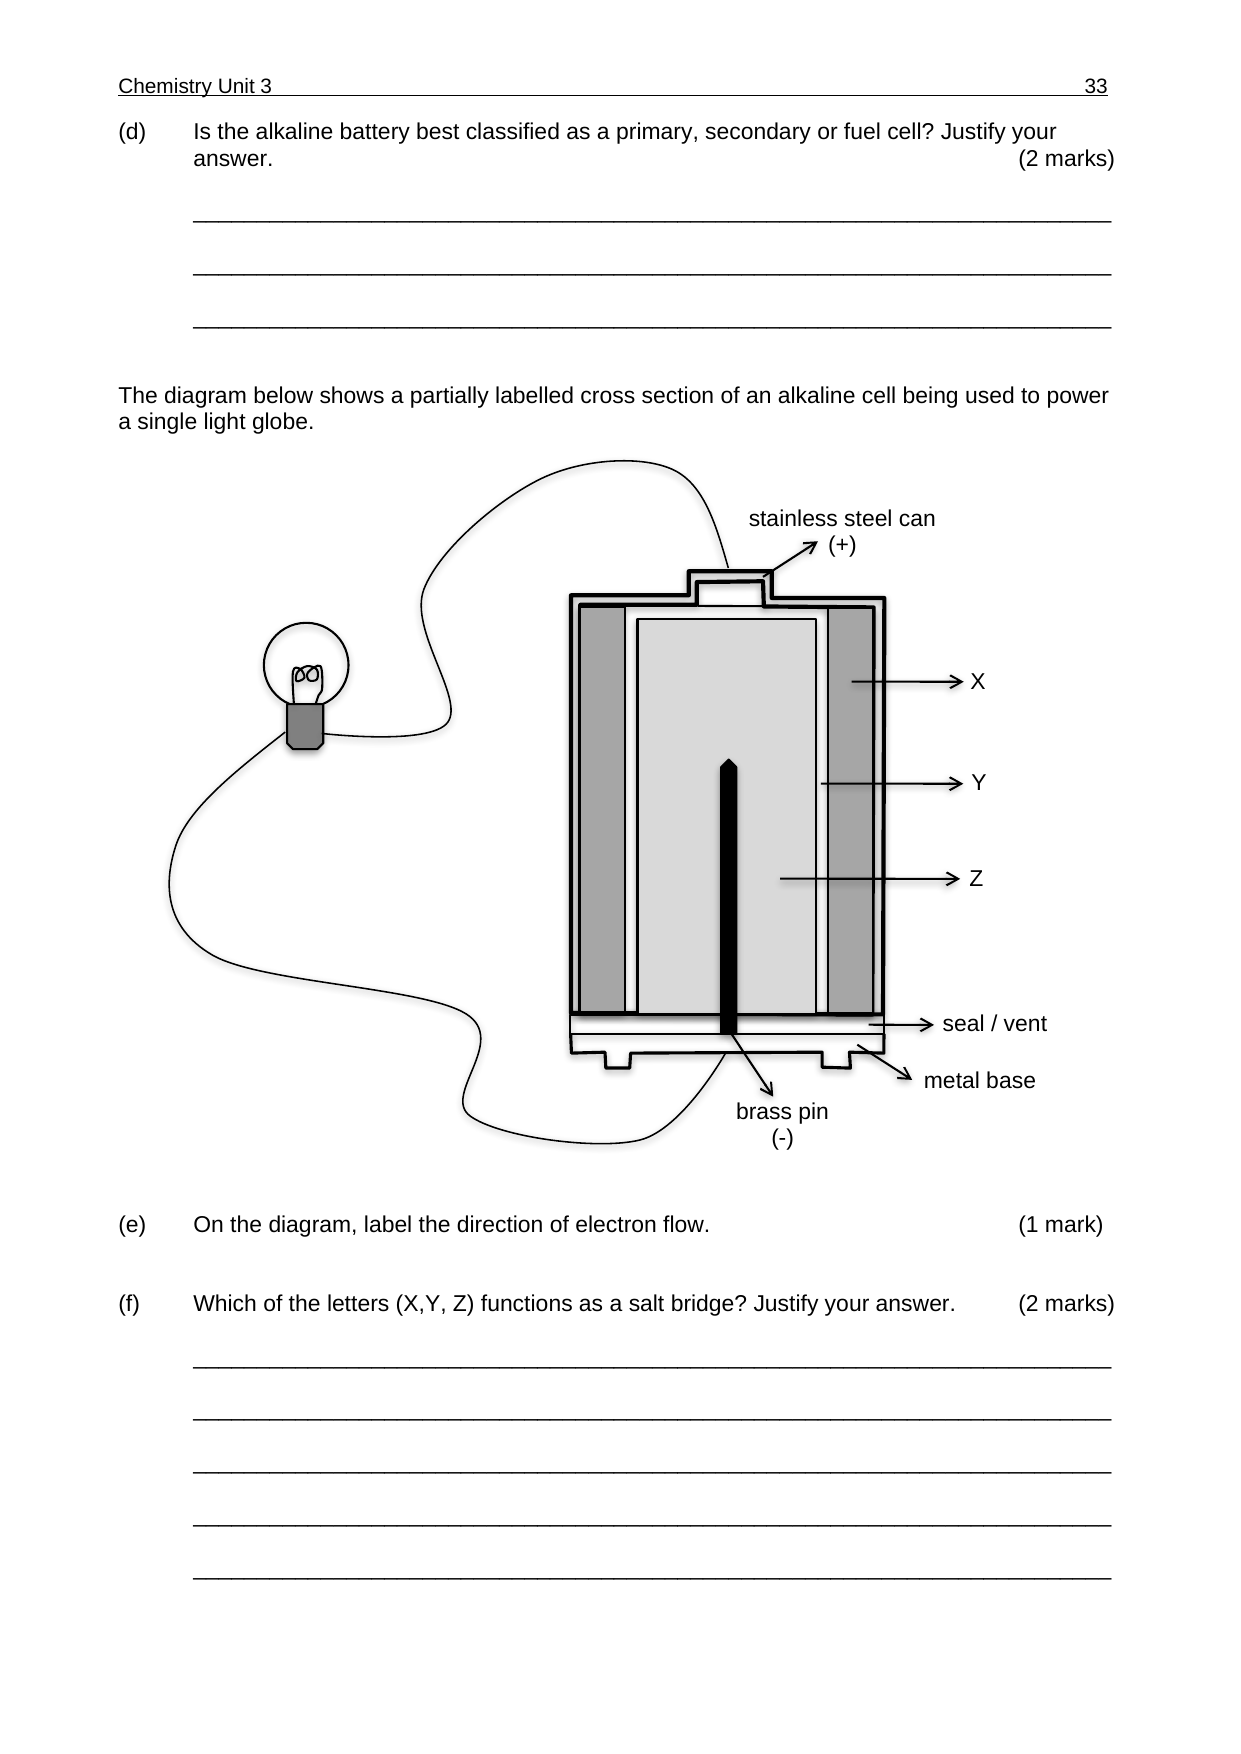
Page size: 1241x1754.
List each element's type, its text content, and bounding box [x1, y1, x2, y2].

text ________________________________________________________________________ [118, 1501, 1122, 1527]
text (f) Which of the letters (X,Y, Z) functions as a salt bridge? Justify your answer. (2 marks) [118, 1290, 1122, 1316]
text ________________________________________________________________________ [118, 1553, 1122, 1580]
text ________________________________________________________________________ [118, 1448, 1122, 1474]
text ________________________________________________________________________ [118, 1343, 1122, 1369]
text ________________________________________________________________________ [118, 250, 1122, 276]
text (d) Is the alkaline battery best classified as a primary, secondary or fuel cell? Justify your answer. (2 marks) [118, 118, 1122, 171]
text ________________________________________________________________________ [118, 303, 1122, 329]
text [118, 197, 1122, 223]
text ________________________________________________________________________ [118, 1395, 1122, 1422]
text (e) On the diagram, label the direction of electron flow. (1 mark) [118, 1211, 1122, 1237]
text The diagram below shows a partially labelled cross section of an alkaline cell being used to power a single light globe. [118, 382, 1122, 434]
